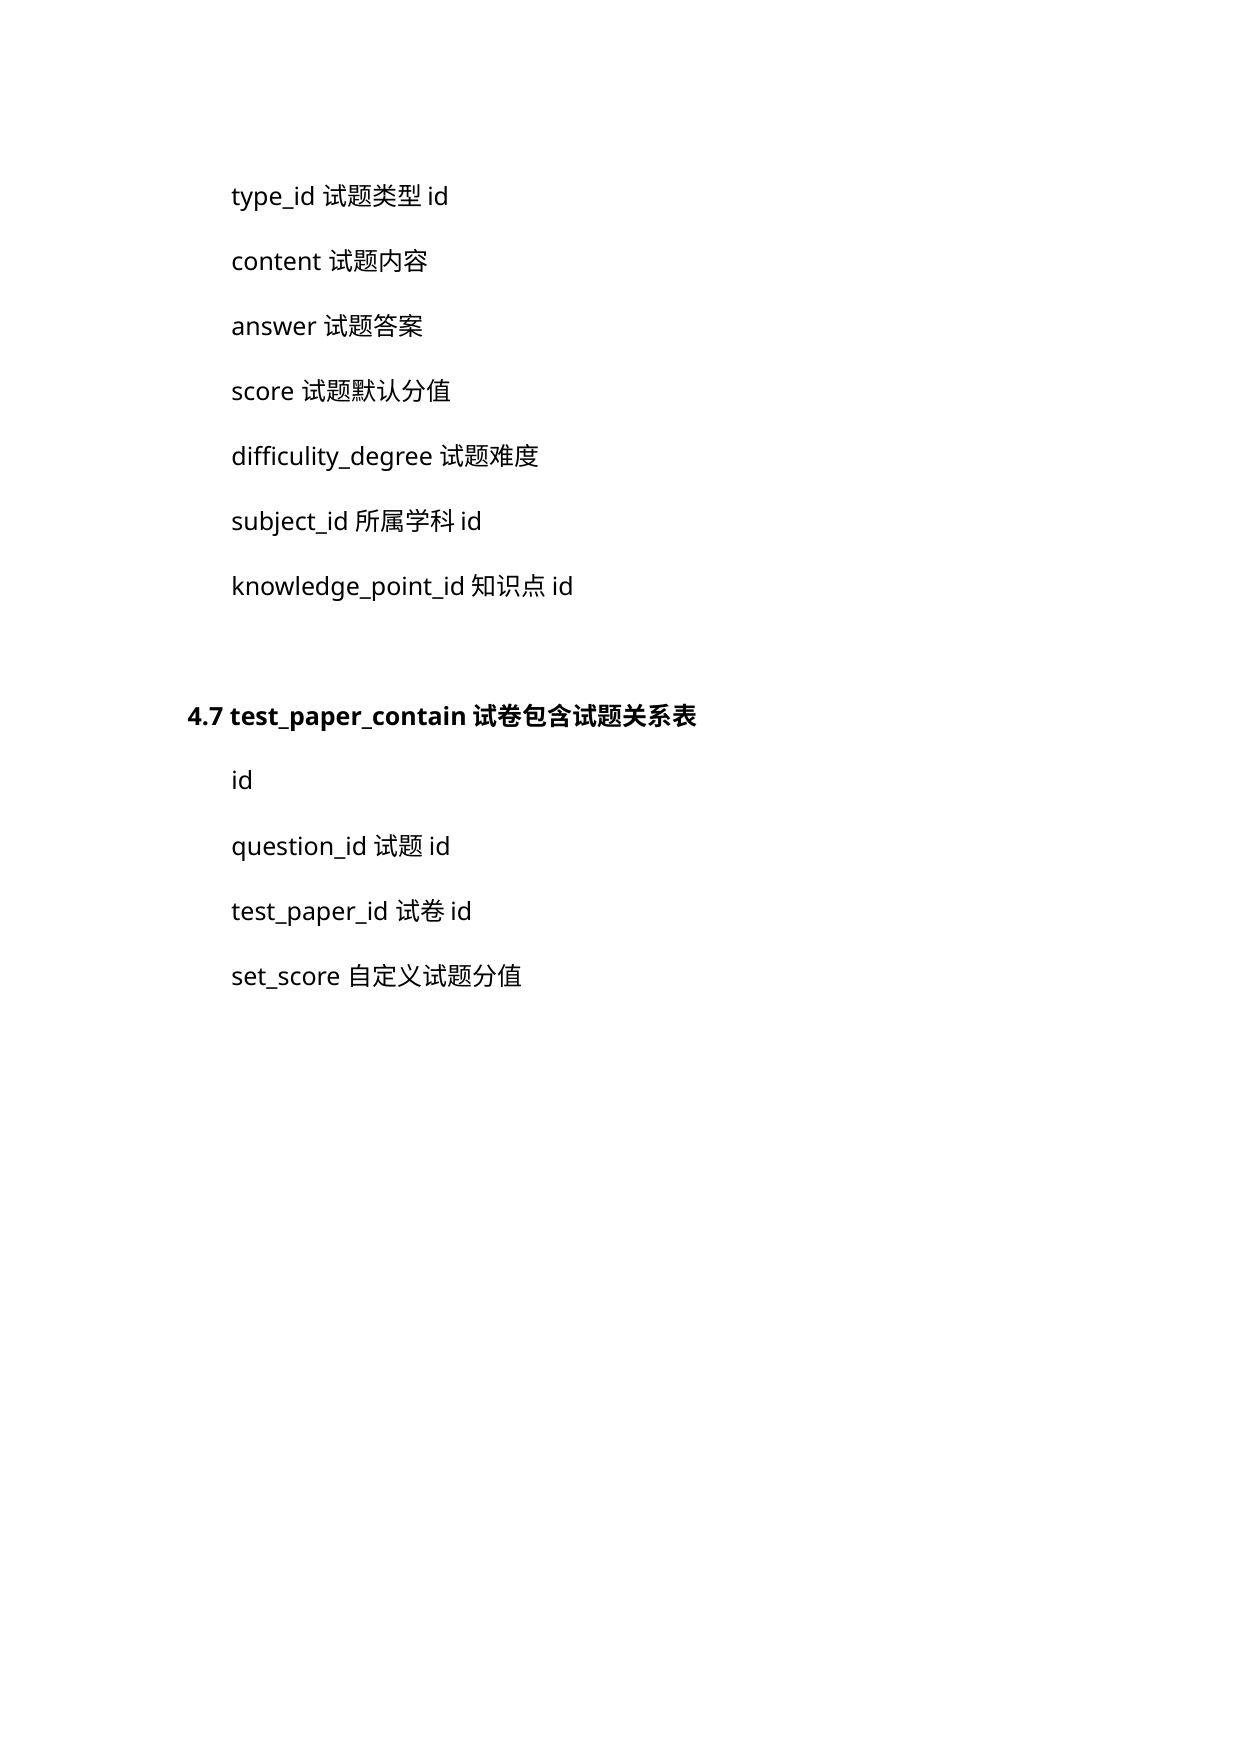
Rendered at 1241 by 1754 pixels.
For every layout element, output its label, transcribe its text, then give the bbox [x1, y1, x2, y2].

text difficulity_degree 试题难度 [187, 422, 1053, 487]
text score 试题默认分值 [187, 357, 1053, 422]
text id [187, 747, 1053, 812]
text subject_id 所属学科id [187, 487, 1053, 552]
text test_paper_id 试卷id [187, 877, 1053, 942]
text content 试题内容 [187, 227, 1053, 292]
text answer 试题答案 [187, 292, 1053, 357]
text set_score 自定义试题分值 [187, 942, 1053, 1007]
text knowledge_point_id 知识点id [187, 552, 1053, 617]
text type_id 试题类型id [187, 162, 1053, 227]
text question_id 试题id [187, 812, 1053, 877]
text 4.7 test_paper_contain试卷包含试题关系表 [187, 682, 1053, 747]
